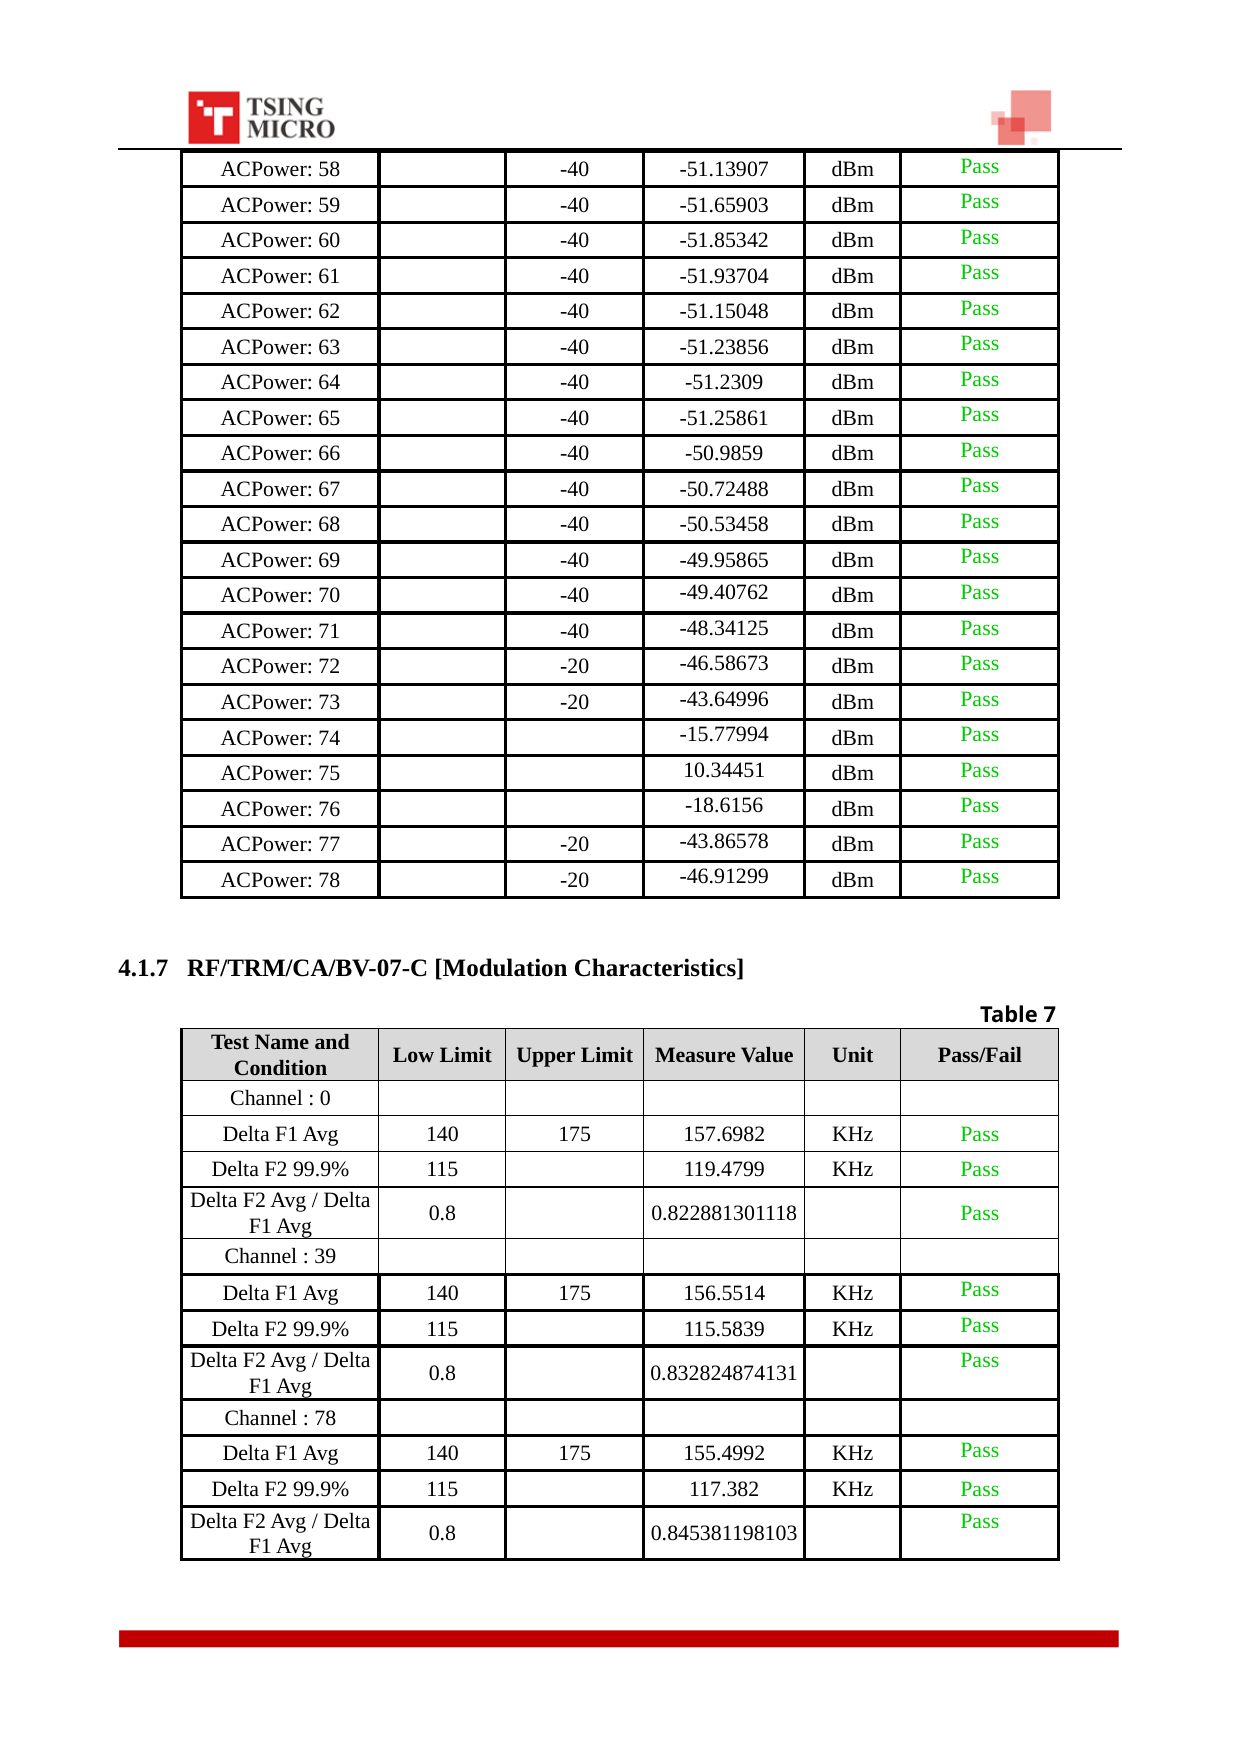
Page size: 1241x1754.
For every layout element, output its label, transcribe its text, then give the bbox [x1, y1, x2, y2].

table_cell dBm [806, 295, 899, 327]
table_cell Pass [902, 757, 1057, 789]
table_cell dBm [806, 224, 899, 256]
table_cell [381, 650, 504, 682]
table_cell -50.53458 [645, 508, 803, 540]
table_header Table 7 [182, 999, 1059, 1028]
table_cell [506, 1239, 643, 1273]
table_cell -51.2309 [645, 366, 803, 398]
table_cell [381, 863, 504, 896]
table_cell dBm [806, 473, 899, 505]
table_cell dBm [806, 544, 899, 576]
table_cell dBm [806, 437, 899, 469]
table_cell [901, 1081, 1058, 1115]
table_cell Pass [902, 863, 1057, 896]
table_cell -49.95865 [645, 544, 803, 576]
table_cell Pass [902, 153, 1057, 185]
table_cell 175 [506, 1116, 643, 1151]
table_cell dBm [806, 615, 899, 647]
table_cell -20 [507, 650, 642, 682]
table_cell dBm [806, 792, 899, 824]
table_cell KHz [805, 1152, 900, 1186]
table_cell Pass/Fail [901, 1029, 1058, 1080]
table_cell Delta F1 Avg [183, 1276, 377, 1309]
table_cell [381, 259, 504, 292]
table_cell KHz [806, 1276, 899, 1309]
table_cell ACPower: 72 [183, 650, 377, 682]
table_cell 156.5514 [645, 1276, 803, 1309]
table_cell dBm [806, 579, 899, 611]
table_cell [381, 188, 504, 221]
table_cell Pass [902, 330, 1057, 363]
table_cell Delta F2 Avg / Delta F1 Avg [183, 1188, 378, 1238]
table_cell Delta F1 Avg [183, 1116, 378, 1151]
table_cell ACPower: 58 [183, 153, 377, 185]
table_cell [381, 579, 504, 611]
table_cell ACPower: 75 [183, 757, 377, 789]
table_cell KHz [806, 1472, 899, 1504]
table_cell Pass [902, 1508, 1057, 1558]
table_cell 0.8 [381, 1348, 504, 1398]
table_cell [381, 295, 504, 327]
table_cell Pass [902, 579, 1057, 611]
table_cell Pass [902, 366, 1057, 398]
table_cell ACPower: 67 [183, 473, 377, 505]
table_cell dBm [806, 650, 899, 682]
picture [118, 1629, 1121, 1651]
table_cell dBm [806, 508, 899, 540]
table_cell ACPower: 62 [183, 295, 377, 327]
table_cell -51.85342 [645, 224, 803, 256]
table_cell Delta F2 99.9% [183, 1152, 378, 1186]
table_cell ACPower: 63 [183, 330, 377, 363]
table_cell [645, 1401, 803, 1433]
table_cell ACPower: 69 [183, 544, 377, 576]
table_cell ACPower: 59 [183, 188, 377, 221]
table_cell Pass [902, 615, 1057, 647]
subtitle RF/TRM/CA/BV-07-C [Modulation Characteristics] [118, 953, 1122, 982]
table_cell Pass [902, 188, 1057, 221]
table_cell -48.34125 [645, 615, 803, 647]
table_cell -40 [507, 330, 642, 363]
table_cell dBm [806, 828, 899, 860]
table_cell Pass [902, 224, 1057, 256]
table_cell -51.23856 [645, 330, 803, 363]
table_cell Pass [901, 1152, 1058, 1186]
table_cell Delta F2 99.9% [183, 1312, 377, 1344]
table_cell 140 [381, 1276, 504, 1309]
table_cell ACPower: 78 [183, 863, 377, 896]
table_cell [507, 1401, 642, 1433]
table_cell ACPower: 71 [183, 615, 377, 647]
table_cell [507, 1508, 642, 1558]
table_cell 115.5839 [645, 1312, 803, 1344]
table_cell Pass [902, 1437, 1057, 1469]
table_cell [507, 1312, 642, 1344]
table_cell [806, 1508, 899, 1558]
table_cell Measure Value [644, 1029, 804, 1080]
table_cell Upper Limit [506, 1029, 643, 1080]
table_cell 175 [507, 1276, 642, 1309]
table_cell Pass [902, 792, 1057, 824]
table_cell -40 [507, 437, 642, 469]
table_cell [381, 615, 504, 647]
table_cell Pass [902, 259, 1057, 292]
table_cell dBm [806, 330, 899, 363]
table_cell Channel : 78 [183, 1401, 377, 1433]
table_cell dBm [806, 757, 899, 789]
table_cell [506, 1081, 643, 1115]
table_cell [379, 1239, 505, 1273]
table_cell [381, 153, 504, 185]
table_cell -40 [507, 579, 642, 611]
table_cell [507, 721, 642, 753]
table_cell ACPower: 76 [183, 792, 377, 824]
table_cell dBm [806, 721, 899, 753]
table_cell 115 [381, 1312, 504, 1344]
table_cell [644, 1239, 804, 1273]
table_cell Pass [902, 650, 1057, 682]
table_cell 0.832824874131 [645, 1348, 803, 1398]
table_cell -51.13907 [645, 153, 803, 185]
table_cell dBm [806, 188, 899, 221]
table_cell dBm [806, 366, 899, 398]
table_cell ACPower: 65 [183, 401, 377, 434]
table_cell dBm [806, 863, 899, 896]
table_cell -51.25861 [645, 401, 803, 434]
table_cell -46.58673 [645, 650, 803, 682]
table_cell [381, 721, 504, 753]
table_cell [507, 1472, 642, 1504]
table_cell dBm [806, 259, 899, 292]
table_cell [381, 437, 504, 469]
table_cell dBm [806, 153, 899, 185]
table_cell [644, 1081, 804, 1115]
table_cell ACPower: 66 [183, 437, 377, 469]
table_cell [506, 1188, 643, 1238]
table_cell [381, 224, 504, 256]
table_cell ACPower: 68 [183, 508, 377, 540]
table_cell 10.34451 [645, 757, 803, 789]
table_cell -50.9859 [645, 437, 803, 469]
table_cell Pass [902, 401, 1057, 434]
table_cell ACPower: 74 [183, 721, 377, 753]
table_cell Unit [805, 1029, 900, 1080]
table_cell Pass [902, 721, 1057, 753]
table_cell -51.93704 [645, 259, 803, 292]
table_cell -40 [507, 366, 642, 398]
table_cell [381, 330, 504, 363]
table_cell ACPower: 77 [183, 828, 377, 860]
table_cell -15.77994 [645, 721, 803, 753]
table_cell 157.6982 [644, 1116, 804, 1151]
table_cell -20 [507, 686, 642, 718]
table_cell Pass [902, 508, 1057, 540]
table_cell -40 [507, 259, 642, 292]
table_cell ACPower: 70 [183, 579, 377, 611]
table_cell KHz [806, 1437, 899, 1469]
table_cell Pass [902, 828, 1057, 860]
table_cell [506, 1152, 643, 1186]
table_cell 117.382 [645, 1472, 803, 1504]
table_cell ACPower: 61 [183, 259, 377, 292]
table_cell 140 [379, 1116, 505, 1151]
table_cell [381, 757, 504, 789]
table_cell -18.6156 [645, 792, 803, 824]
table_cell -40 [507, 544, 642, 576]
table_cell -40 [507, 473, 642, 505]
table_cell [381, 508, 504, 540]
table_cell [901, 1239, 1058, 1273]
table_cell [381, 686, 504, 718]
table_cell [381, 544, 504, 576]
table_cell [507, 757, 642, 789]
table_cell Pass [902, 473, 1057, 505]
table_cell 115 [381, 1472, 504, 1504]
table_cell -40 [507, 615, 642, 647]
table_cell [805, 1188, 900, 1238]
table_cell -51.65903 [645, 188, 803, 221]
table_cell [381, 1401, 504, 1433]
table_cell [806, 1348, 899, 1398]
table_cell -40 [507, 295, 642, 327]
table_cell -46.91299 [645, 863, 803, 896]
table_cell KHz [805, 1116, 900, 1151]
table_cell [507, 1348, 642, 1398]
table_cell -40 [507, 508, 642, 540]
table_cell Pass [902, 544, 1057, 576]
table_cell -50.72488 [645, 473, 803, 505]
table_cell dBm [806, 401, 899, 434]
table_cell 155.4992 [645, 1437, 803, 1469]
table_cell Delta F2 99.9% [183, 1472, 377, 1504]
table_cell [381, 828, 504, 860]
table_cell Pass [902, 1472, 1057, 1504]
table_cell -43.64996 [645, 686, 803, 718]
table_cell [381, 366, 504, 398]
table_cell 175 [507, 1437, 642, 1469]
table_cell -43.86578 [645, 828, 803, 860]
table_cell Test Name and Condition [183, 1029, 378, 1080]
table_cell ACPower: 73 [183, 686, 377, 718]
table_cell -20 [507, 863, 642, 896]
table_cell Delta F2 Avg / Delta F1 Avg [183, 1348, 377, 1398]
table_cell [806, 1401, 899, 1433]
table_cell 0.822881301118 [644, 1188, 804, 1238]
table_cell ACPower: 60 [183, 224, 377, 256]
picture [187, 88, 1053, 146]
table_cell [902, 1401, 1057, 1433]
table_cell Delta F2 Avg / Delta F1 Avg [183, 1508, 377, 1558]
table_cell -51.15048 [645, 295, 803, 327]
table_cell 0.845381198103 [645, 1508, 803, 1558]
table_cell -49.40762 [645, 579, 803, 611]
table_cell [507, 792, 642, 824]
table_cell KHz [806, 1312, 899, 1344]
table_cell [381, 792, 504, 824]
table_cell -20 [507, 828, 642, 860]
table_cell 0.8 [381, 1508, 504, 1558]
table_cell dBm [806, 686, 899, 718]
table_cell Pass [902, 1276, 1057, 1309]
table_cell -40 [507, 153, 642, 185]
table_cell [381, 473, 504, 505]
table_cell [805, 1239, 900, 1273]
table_cell [379, 1081, 505, 1115]
table_cell Pass [902, 295, 1057, 327]
table_cell 0.8 [379, 1188, 505, 1238]
table_cell Pass [902, 437, 1057, 469]
table_cell [805, 1081, 900, 1115]
table_cell Pass [901, 1116, 1058, 1151]
table_cell 115 [379, 1152, 505, 1186]
table_cell Pass [902, 686, 1057, 718]
table_cell Channel : 39 [183, 1239, 378, 1273]
table_cell Delta F1 Avg [183, 1437, 377, 1469]
table_cell -40 [507, 224, 642, 256]
table_cell Pass [902, 1348, 1057, 1398]
table_cell 140 [381, 1437, 504, 1469]
table_cell -40 [507, 188, 642, 221]
table_cell ACPower: 64 [183, 366, 377, 398]
table_cell 119.4799 [644, 1152, 804, 1186]
table_cell Pass [901, 1188, 1058, 1238]
table_cell -40 [507, 401, 642, 434]
table_cell Low Limit [379, 1029, 505, 1080]
table_cell [381, 401, 504, 434]
table_cell Channel : 0 [183, 1081, 378, 1115]
table_cell Pass [902, 1312, 1057, 1344]
